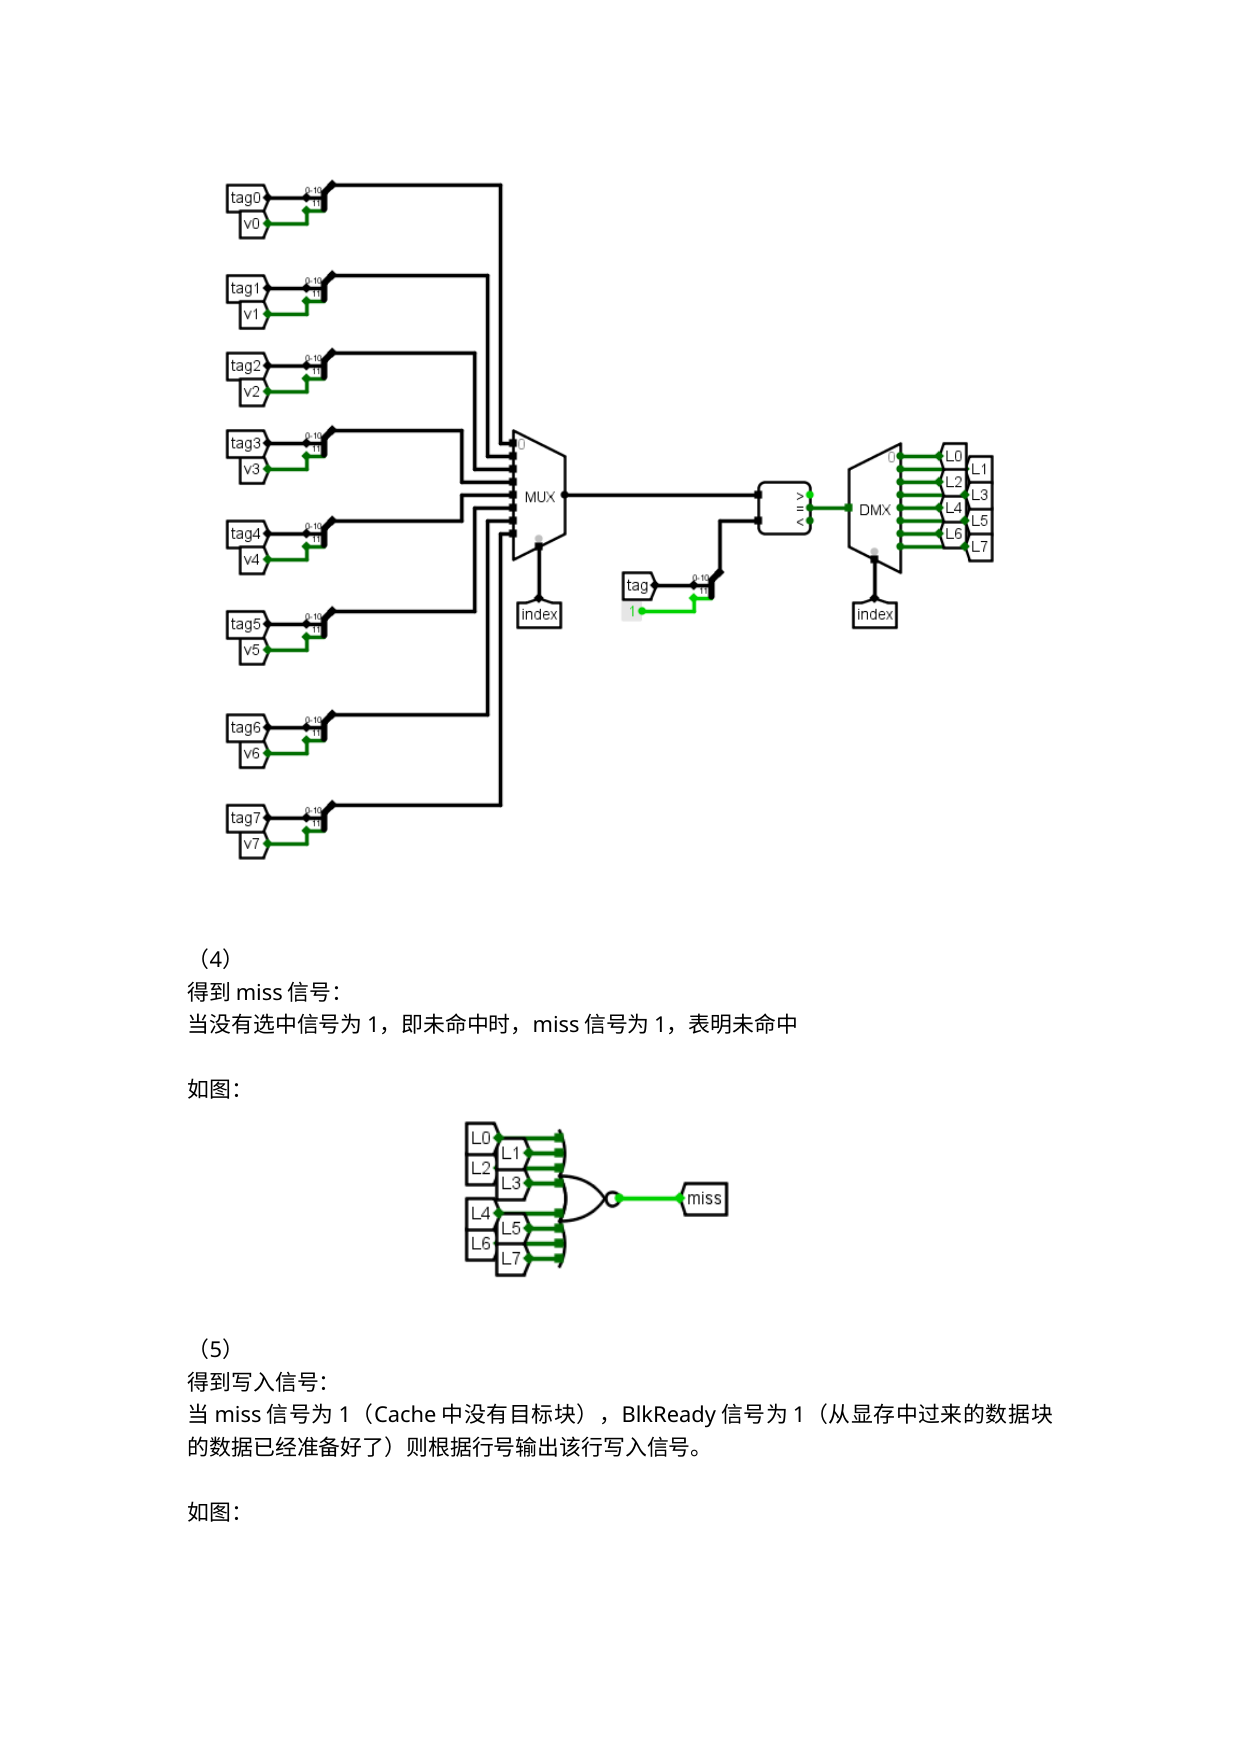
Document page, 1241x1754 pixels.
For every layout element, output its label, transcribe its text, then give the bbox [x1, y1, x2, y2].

text 得到miss信号： [187, 974, 1053, 1007]
text 如图： [187, 1494, 1053, 1527]
text （5） [187, 1332, 1053, 1364]
text 当没有选中信号为1，即未命中时，miss信号为1，表明未命中 [187, 1007, 1053, 1039]
picture [432, 1104, 809, 1291]
text 如图： [187, 1072, 1053, 1104]
text 当miss信号为1（Cache中没有目标块），BlkReady信号为1（从显存中过来的数据块的数据已经准备好了）则根据行号输出该行写入信号。 [187, 1397, 1053, 1462]
picture [187, 162, 1053, 892]
text 得到写入信号： [187, 1364, 1053, 1397]
text （4） [187, 942, 1053, 974]
